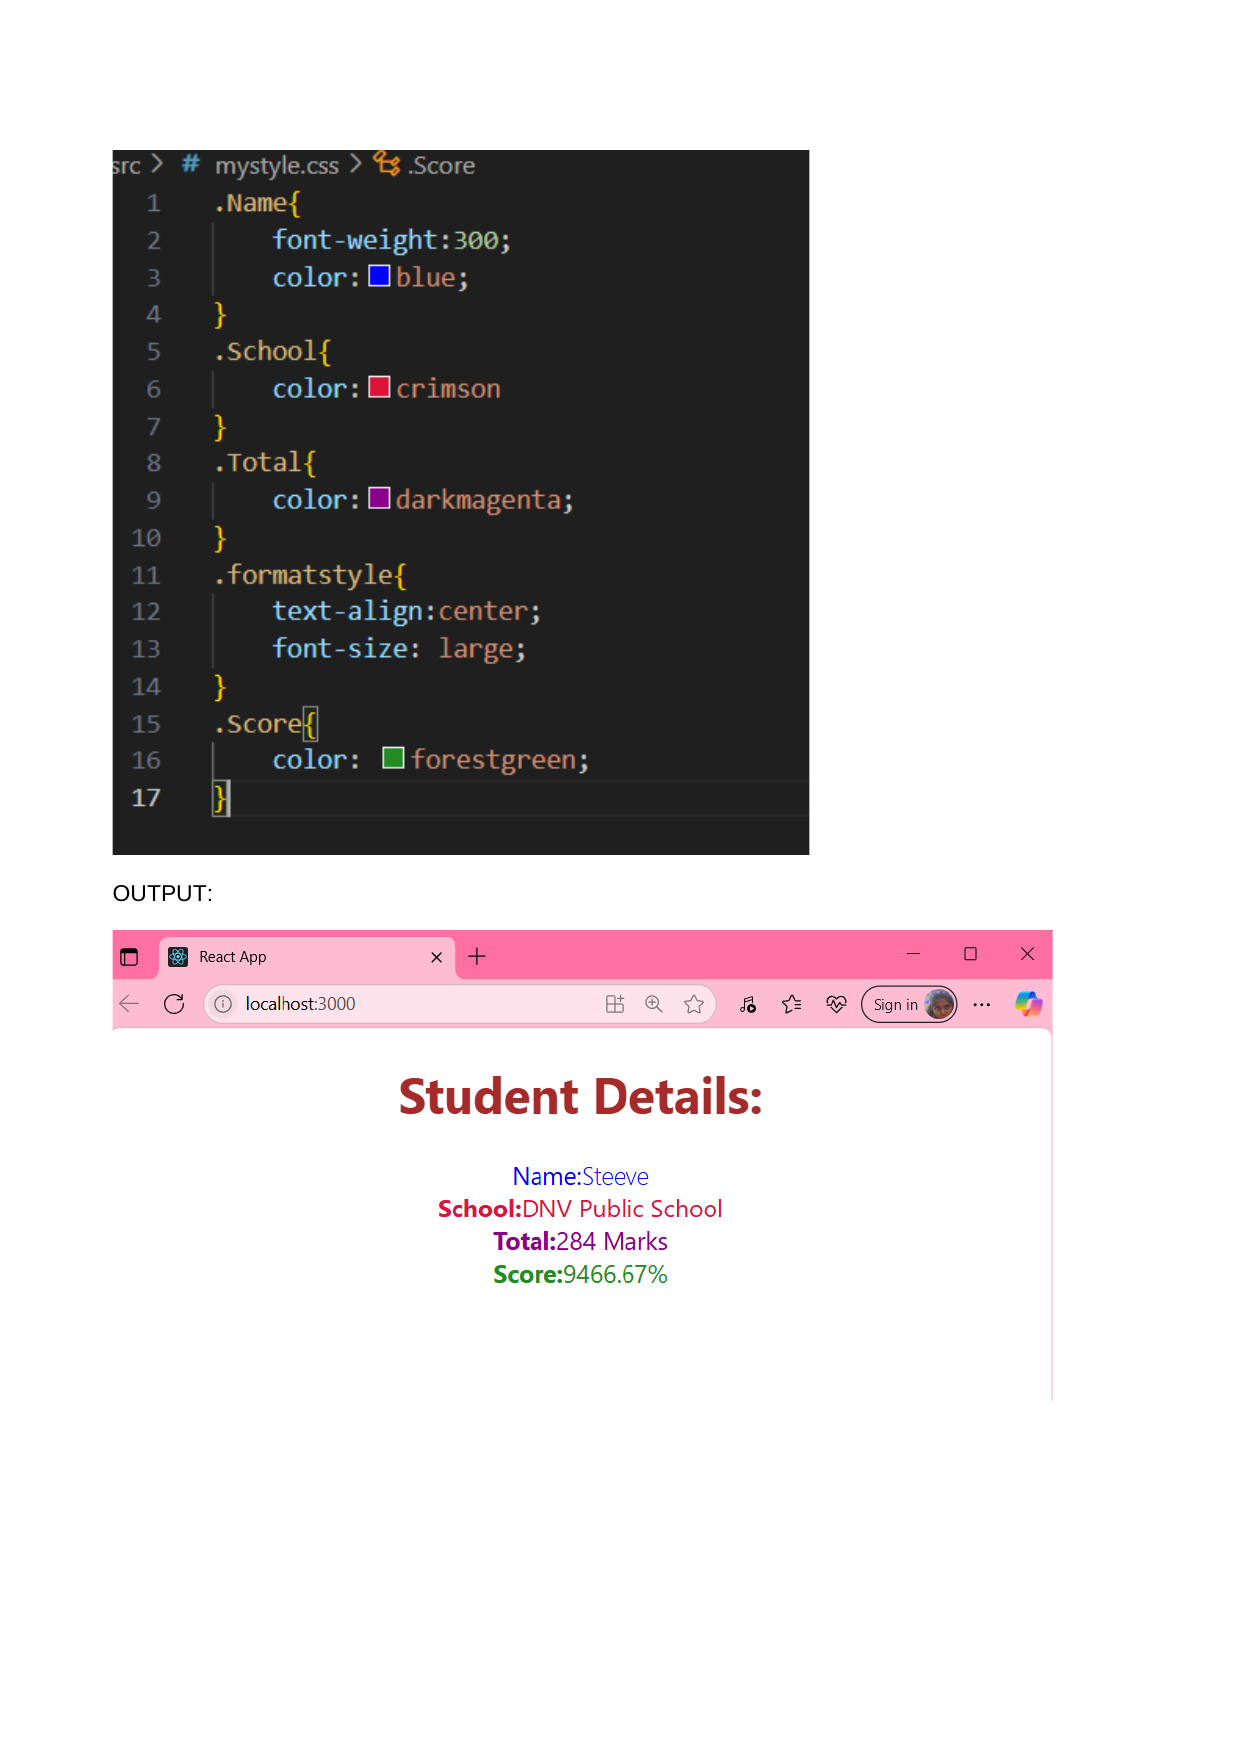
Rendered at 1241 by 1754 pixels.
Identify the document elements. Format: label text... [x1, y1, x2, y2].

text OUTPUT: [112, 880, 1128, 906]
picture [112, 930, 1053, 1401]
picture [112, 150, 810, 855]
